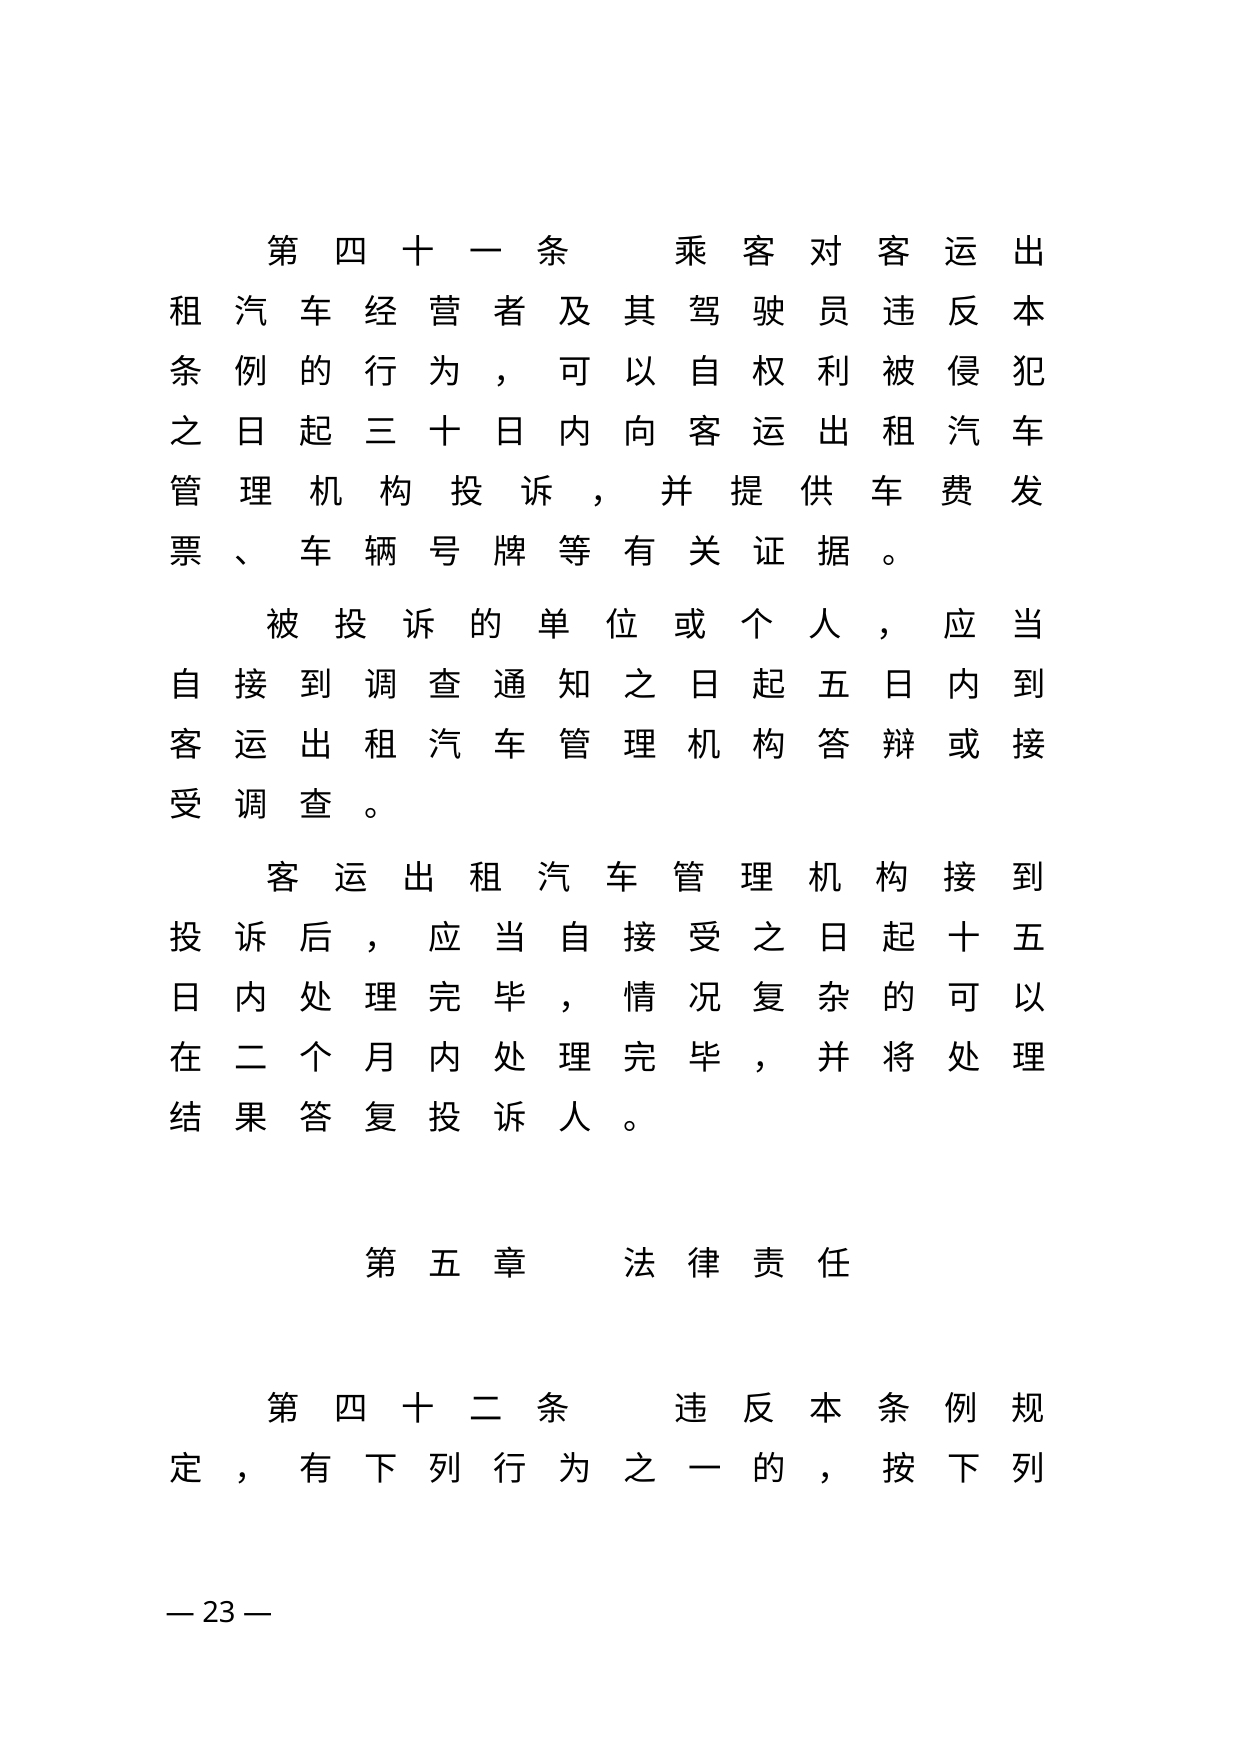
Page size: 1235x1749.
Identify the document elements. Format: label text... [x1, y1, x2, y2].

text 客运出租汽车管理机构接到投诉后，应当自接受之日起十五日内处理完毕，情况复杂的可以在二个月内处理完毕，并将处理结果答复投诉人。 [169, 845, 1077, 1145]
text 第五章 法律责任 [169, 1230, 1077, 1291]
text 第四十一条 乘客对客运出租汽车经营者及其驾驶员违反本条例的行为，可以自权利被侵犯之日起三十日内向客运出租汽车管理机构投诉，并提供车费发票、车辆号牌等有关证据。 [169, 219, 1077, 579]
text 被投诉的单位或个人，应当自接到调查通知之日起五日内到客运出租汽车管理机构答辩或接受调查。 [169, 592, 1077, 832]
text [169, 1376, 1077, 1496]
